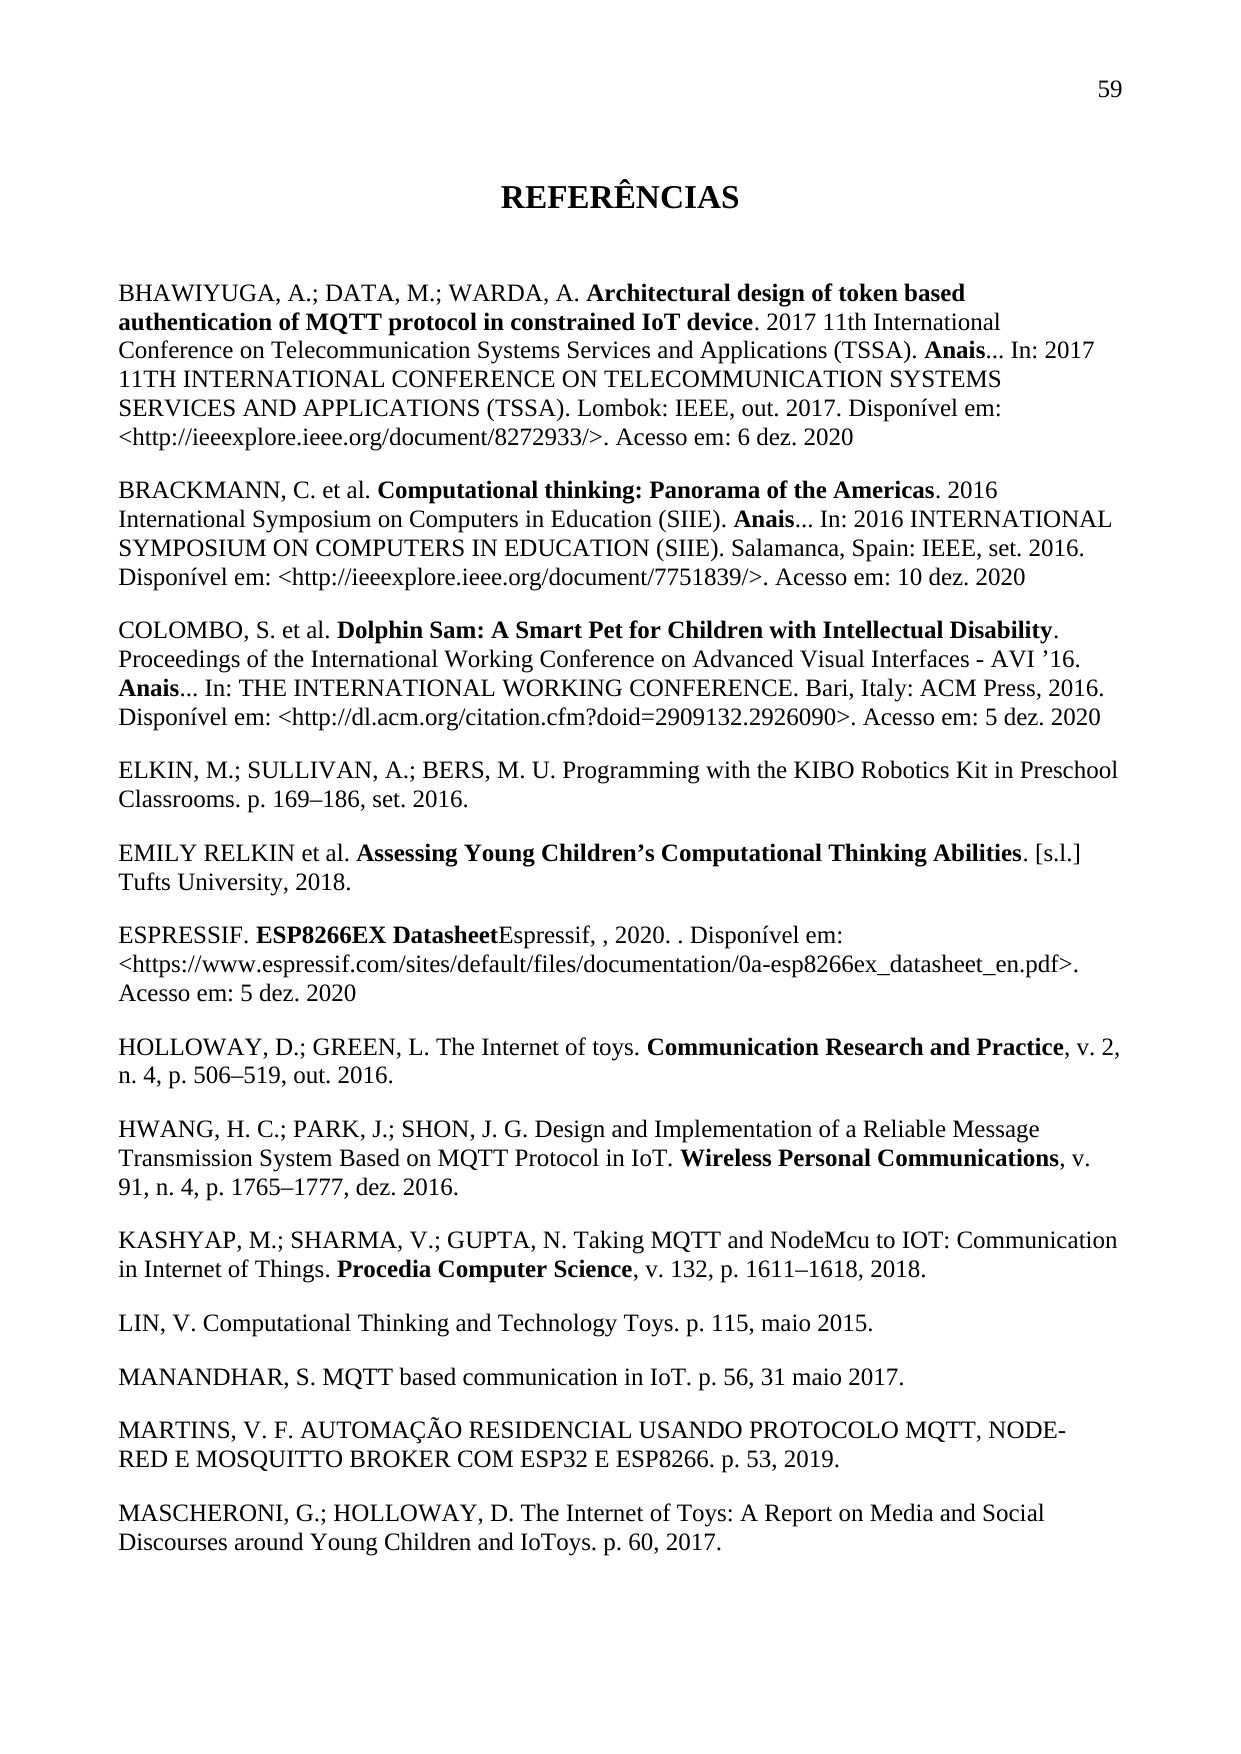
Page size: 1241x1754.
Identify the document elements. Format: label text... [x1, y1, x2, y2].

text HWANG, H. C.; PARK, J.; SHON, J. G. Design and Implementation of a Reliable Message Transmission System Based on MQTT Protocol in IoT. Wireless Personal Communications, v. 91, n. 4, p. 1765–1777, dez. 2016. [118, 1114, 1122, 1201]
text KASHYAP, M.; SHARMA, V.; GUPTA, N. Taking MQTT and NodeMcu to IOT: Communication in Internet of Things. Procedia Computer Science, v. 132, p. 1611–1618, 2018. [118, 1226, 1122, 1283]
text ELKIN, M.; SULLIVAN, A.; BERS, M. U. Programming with the KIBO Robotics Kit in Preschool Classrooms. p. 169–186, set. 2016. [118, 756, 1122, 813]
text LIN, V. Computational Thinking and Technology Toys. p. 115, maio 2015. [118, 1308, 1122, 1337]
text ESPRESSIF. ESP8266EX DatasheetEspressif, , 2020. . Disponível em: <https://www.espressif.com/sites/default/files/documentation/0a-esp8266ex_datasheet_en.pdf>. Acesso em: 5 dez. 2020 [118, 921, 1122, 1007]
text BRACKMANN, C. et al. Computational thinking: Panorama of the Americas. 2016 International Symposium on Computers in Education (SIIE). Anais... In: 2016 INTERNATIONAL SYMPOSIUM ON COMPUTERS IN EDUCATION (SIIE). Salamanca, Spain: IEEE, set. 2016. Disponível em: <http://ieeexplore.ieee.org/document/7751839/>. Acesso em: 10 dez. 2020 [118, 476, 1122, 591]
text MARTINS, V. F. AUTOMAÇÃO RESIDENCIAL USANDO PROTOCOLO MQTT, NODE- RED E MOSQUITTO BROKER COM ESP32 E ESP8266. p. 53, 2019. [118, 1416, 1122, 1473]
text COLOMBO, S. et al. Dolphin Sam: A Smart Pet for Children with Intellectual Disability. Proceedings of the International Working Conference on Advanced Visual Interfaces - AVI ’16. Anais... In: THE INTERNATIONAL WORKING CONFERENCE. Bari, Italy: ACM Press, 2016. Disponível em: <http://dl.acm.org/citation.cfm?doid=2909132.2926090>. Acesso em: 5 dez. 2020 [118, 616, 1122, 731]
text EMILY RELKIN et al. Assessing Young Children’s Computational Thinking Abilities. [s.l.] Tufts University, 2018. [118, 838, 1122, 896]
text MASCHERONI, G.; HOLLOWAY, D. The Internet of Toys: A Report on Media and Social Discourses around Young Children and IoToys. p. 60, 2017. [118, 1498, 1122, 1556]
text BHAWIYUGA, A.; DATA, M.; WARDA, A. Architectural design of token based authentication of MQTT protocol in constrained IoT device. 2017 11th International Conference on Telecommunication Systems Services and Applications (TSSA). Anais... In: 2017 11TH INTERNATIONAL CONFERENCE ON TELECOMMUNICATION SYSTEMS SERVICES AND APPLICATIONS (TSSA). Lombok: IEEE, out. 2017. Disponível em: <http://ieeexplore.ieee.org/document/8272933/>. Acesso em: 6 dez. 2020 [118, 278, 1122, 451]
text REFERÊNCIAS [118, 177, 1122, 216]
text MANANDHAR, S. MQTT based communication in IoT. p. 56, 31 maio 2017. [118, 1362, 1122, 1391]
text HOLLOWAY, D.; GREEN, L. The Internet of toys. Communication Research and Practice, v. 2, n. 4, p. 506–519, out. 2016. [118, 1032, 1122, 1089]
